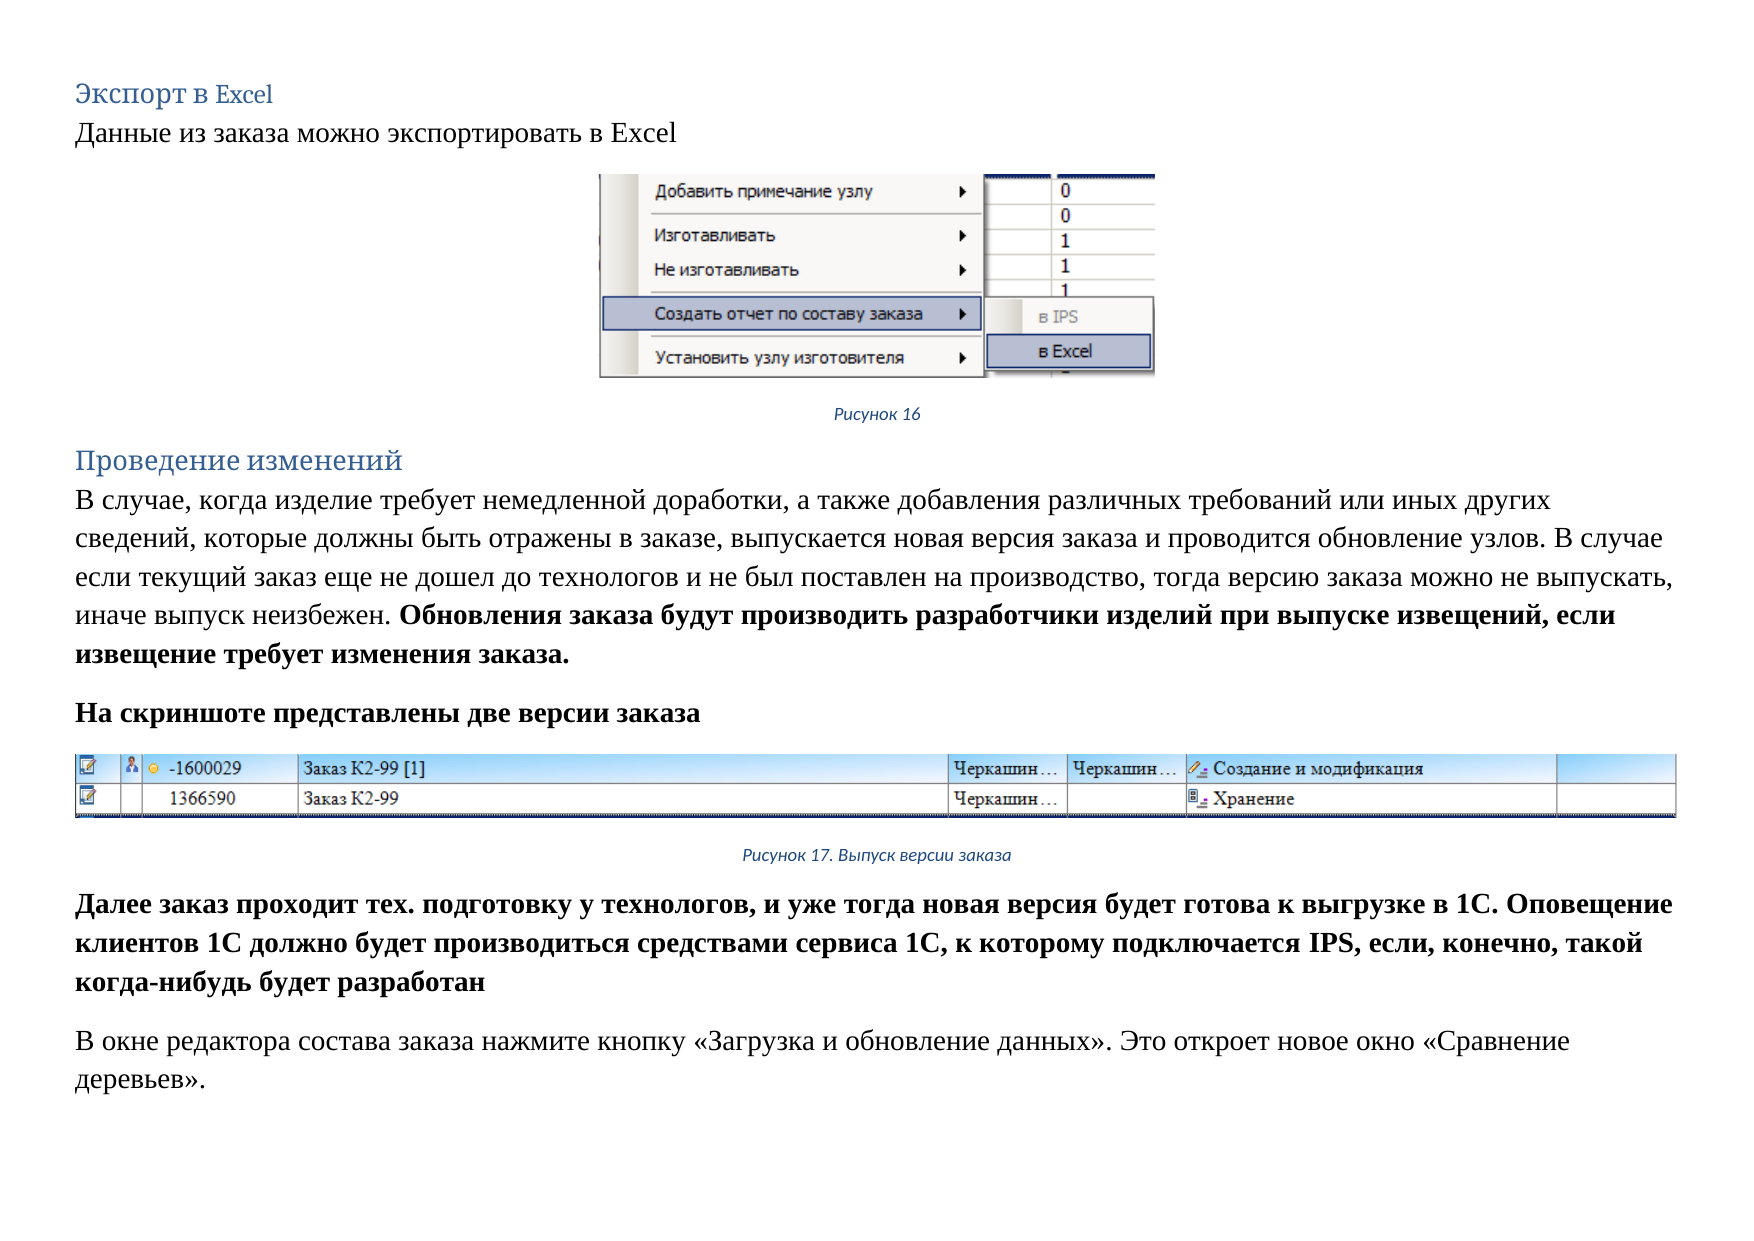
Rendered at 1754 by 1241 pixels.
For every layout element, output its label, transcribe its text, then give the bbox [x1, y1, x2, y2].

subtitle Экспорт в Excel [75, 79, 1679, 110]
text В окне редактора состава заказа нажмите кнопку «Загрузка и обновление данных». Это откроет новое окно «Сравнение деревьев». [75, 1023, 1679, 1095]
text В случае, когда изделие требует немедленной доработки, а также добавления различных требований или иных других сведений, которые должны быть отражены в заказе, выпускается новая версия заказа и проводится обновление узлов. В случае если текущий заказ еще не дошел до технологов и не был поставлен на производство, тогда версию заказа можно не выпускать, иначе выпуск неизбежен. Обновления заказа будут производить разработчики изделий при выпуске извещений, если извещение требует изменения заказа. [75, 482, 1679, 669]
text Далее заказ проходит тех. подготовку у технологов, и уже тогда новая версия будет готова к выгрузке в 1С. Оповещение клиентов 1С должно будет производиться средствами сервиса 1С, к которому подключается IPS, если, конечно, такой когда-нибудь будет разработан [75, 887, 1679, 997]
text Данные из заказа можно экспортировать в Excel [75, 115, 1679, 148]
picture [75, 754, 1679, 818]
subtitle Проведение изменений [75, 446, 1679, 477]
picture [598, 174, 1155, 378]
text На скриншоте представлены две версии заказа [75, 695, 1679, 729]
